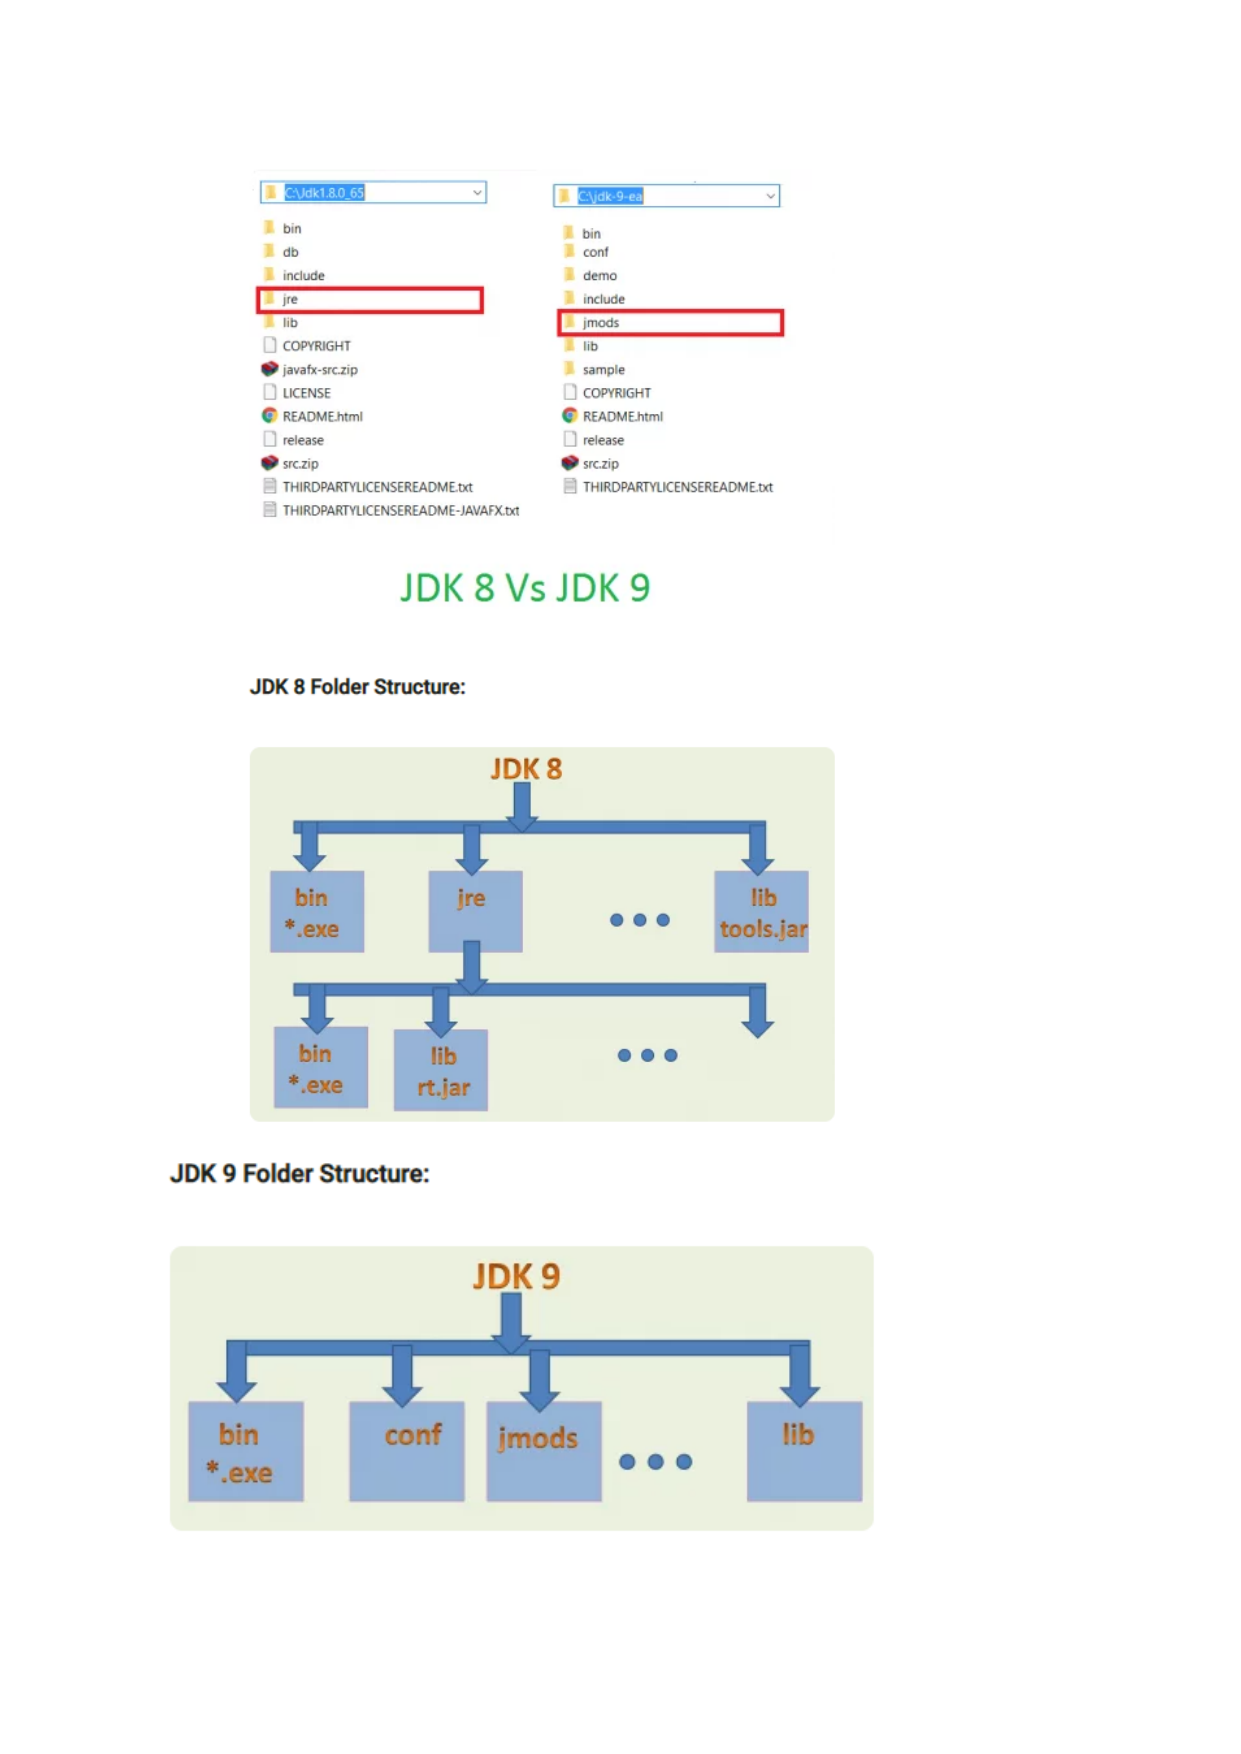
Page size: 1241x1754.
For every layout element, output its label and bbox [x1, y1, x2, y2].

picture [150, 150, 1091, 1144]
picture [150, 1162, 996, 1553]
